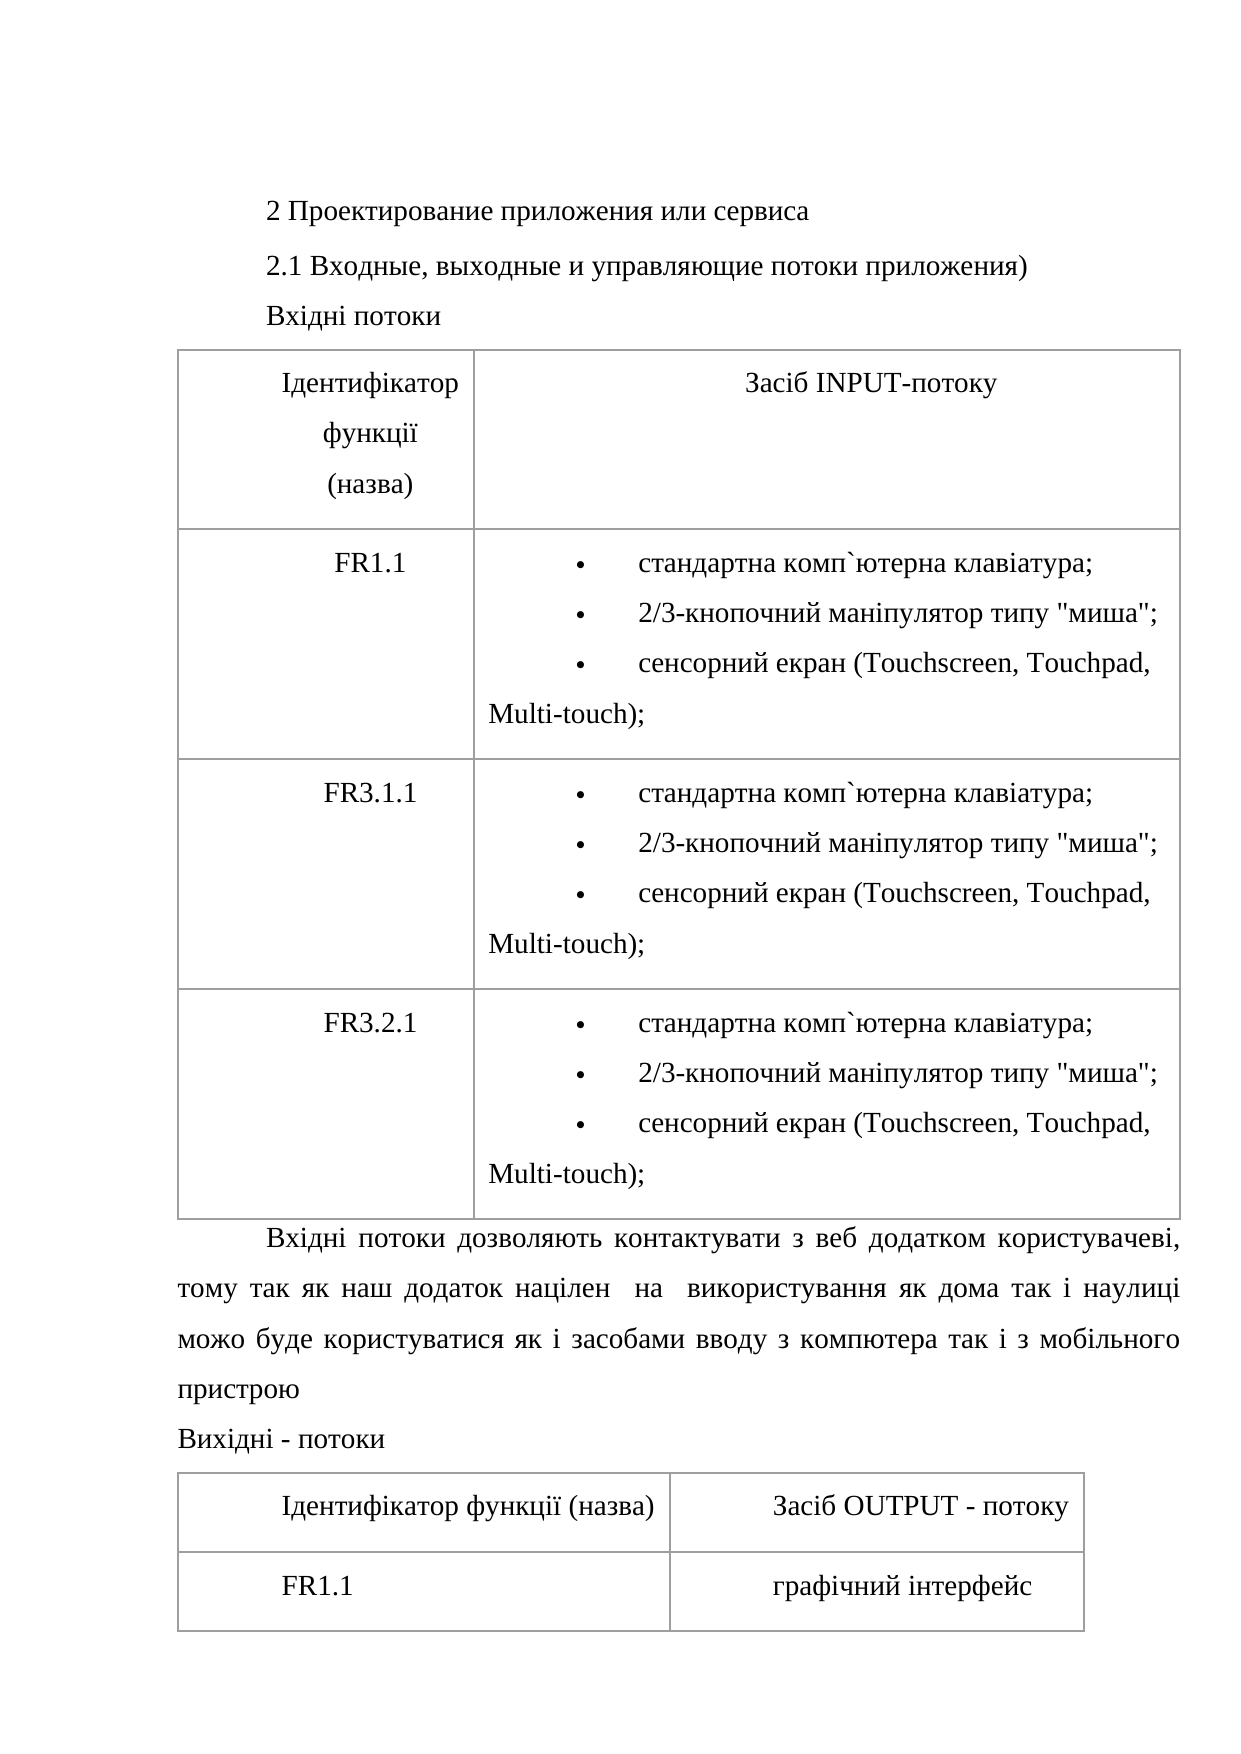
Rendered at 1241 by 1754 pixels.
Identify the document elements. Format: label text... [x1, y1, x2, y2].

table_header Засіб OUTPUT - потоку [671, 1474, 1083, 1551]
table_header Ідентифікатор функції (назва) [179, 1474, 669, 1551]
table_cell графічний інтерфейс [671, 1553, 1083, 1630]
table_cell стандартна комп`ютерна клавіатура; 2/3-кнопочний маніпулятор типу "миша"; сенсорний екран (Touchscreen, Touchpad, Multi-touch); [475, 990, 1179, 1218]
table_cell стандартна комп`ютерна клавіатура; 2/3-кнопочний маніпулятор типу "миша"; сенсорний екран (Touchscreen, Touchpad, Multi-touch); [475, 530, 1179, 758]
subtitle 2 Проектирование приложения или сервиса [177, 193, 1181, 227]
table_cell FR1.1 [179, 530, 473, 758]
subtitle 2.1 Входные, выходные и управляющие потоки приложения) [177, 248, 1181, 281]
table_cell стандартна комп`ютерна клавіатура; 2/3-кнопочний маніпулятор типу "миша"; сенсорний екран (Touchscreen, Touchpad, Multi-touch); [475, 760, 1179, 988]
table_cell FR1.1 [179, 1553, 669, 1630]
text Вхідні потоки [177, 298, 1181, 332]
table_cell FR3.1.1 [179, 760, 473, 988]
text Вихідні - потоки [177, 1422, 1181, 1455]
table_header Засіб INPUT-потоку [475, 351, 1179, 528]
table_cell FR3.2.1 [179, 990, 473, 1218]
text Вхідні потоки дозволяють контактувати з веб додатком користувачеві, тому так як наш додаток націлен на використування як дома так і наулиці можо буде користуватися як і засобами вводу з компютера так і з мобільного пристрою [177, 1220, 1181, 1405]
table_header Ідентифікатор функції (назва) [179, 351, 473, 528]
